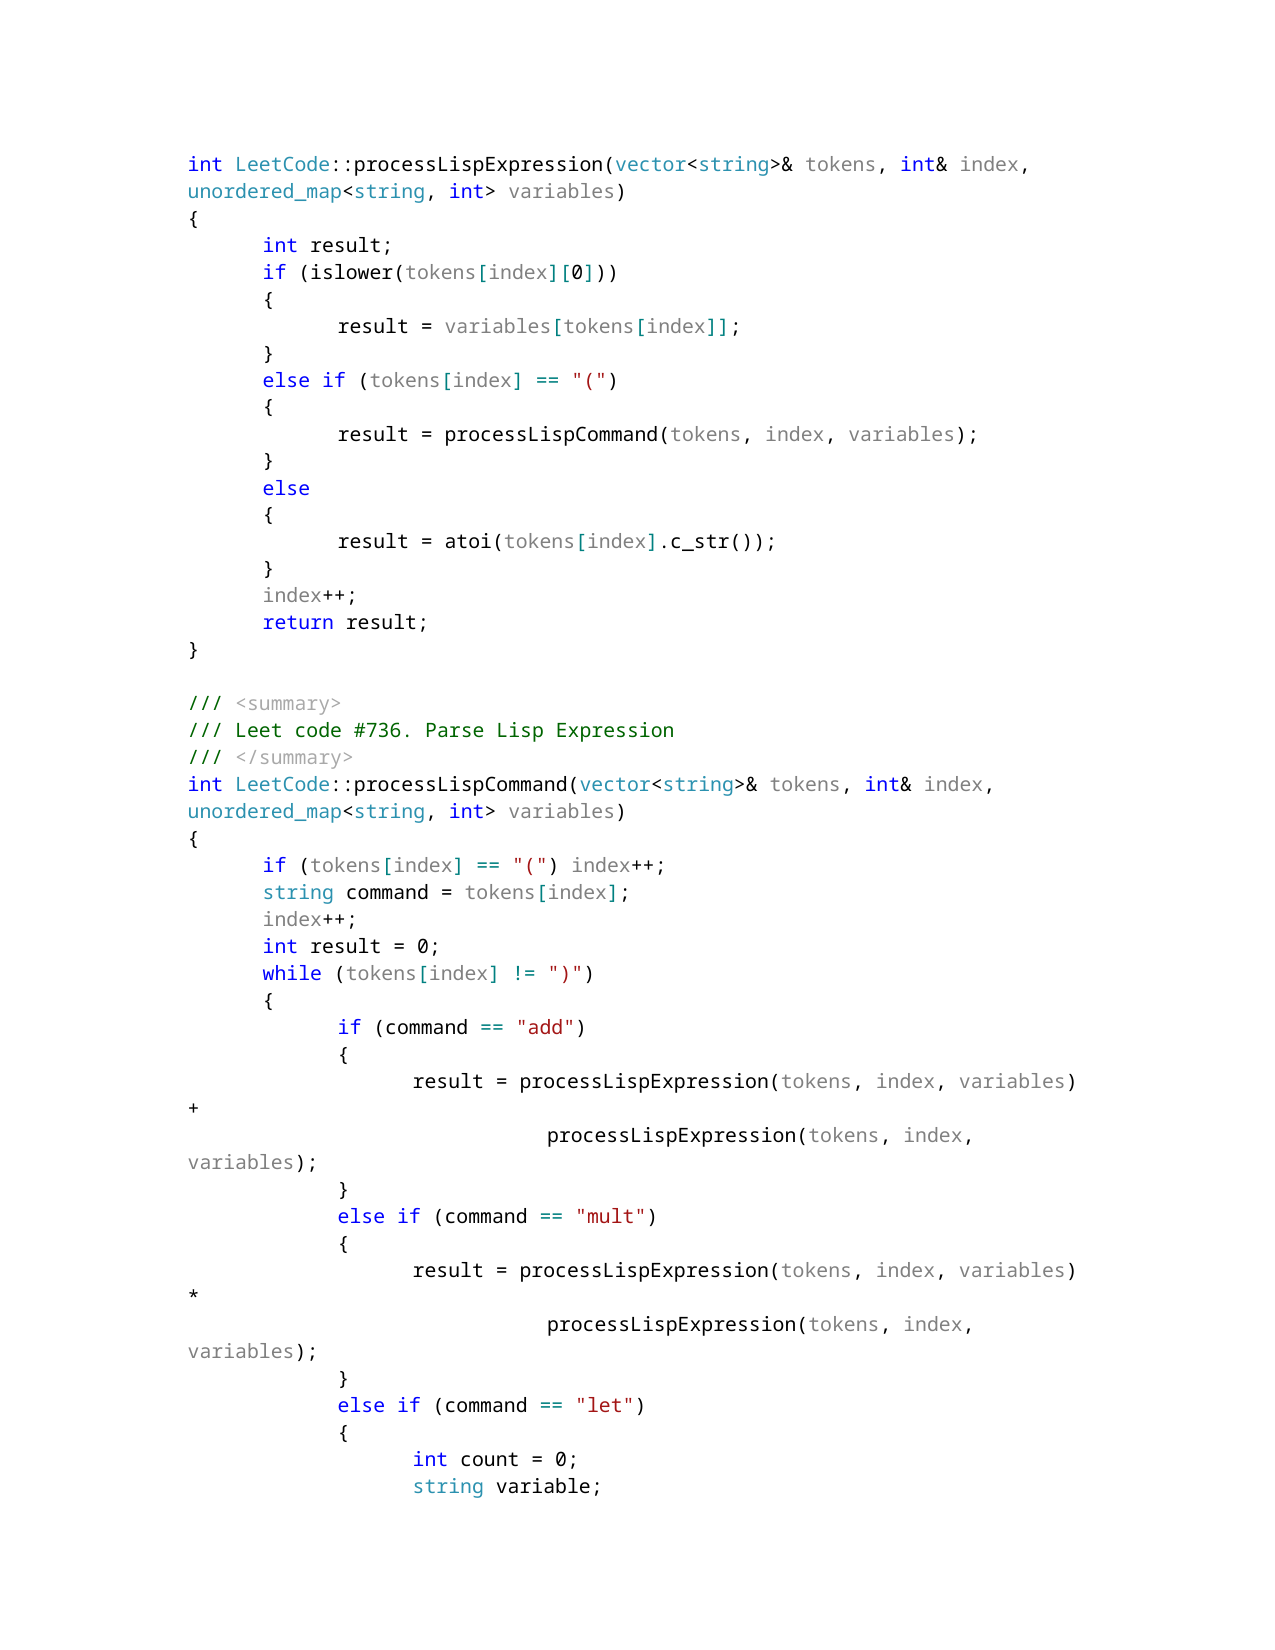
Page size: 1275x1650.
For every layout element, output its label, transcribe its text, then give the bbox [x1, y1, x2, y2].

text processLispExpression(tokens, index, variables); [187, 1310, 1087, 1364]
text /// <summary> [187, 689, 1087, 717]
text int LeetCode::processLispCommand(vector<string>& tokens, int& index, unordered_map<string, int> variables) [187, 771, 1087, 824]
text else [187, 474, 1087, 501]
text string variable; [187, 1472, 1087, 1499]
text if (islower(tokens[index][0])) [187, 258, 1087, 285]
text } [187, 636, 1087, 663]
text else if (command == "let") [187, 1391, 1087, 1418]
text result = variables[tokens[index]]; [187, 312, 1087, 339]
text /// </summary> [187, 743, 1087, 771]
text index++; [187, 905, 1087, 932]
text { [187, 393, 1087, 420]
text { [187, 1040, 1087, 1067]
text result = processLispExpression(tokens, index, variables) + [187, 1067, 1087, 1121]
text { [187, 1418, 1087, 1445]
text /// Leet code #736. Parse Lisp Expression [187, 717, 1087, 743]
text { [187, 1229, 1087, 1256]
text } [187, 555, 1087, 582]
text { [187, 501, 1087, 528]
text { [187, 204, 1087, 231]
text else if (tokens[index] == "(") [187, 366, 1087, 393]
text int result = 0; [187, 932, 1087, 959]
text while (tokens[index] != ")") [187, 959, 1087, 986]
text if (command == "add") [187, 1013, 1087, 1040]
text } [187, 339, 1087, 366]
text string command = tokens[index]; [187, 878, 1087, 905]
text processLispExpression(tokens, index, variables); [187, 1121, 1087, 1175]
text { [187, 285, 1087, 312]
text int count = 0; [187, 1445, 1087, 1472]
text return result; [187, 609, 1087, 636]
text int LeetCode::processLispExpression(vector<string>& tokens, int& index, unordered_map<string, int> variables) [187, 150, 1087, 204]
text else if (command == "mult") [187, 1202, 1087, 1229]
text } [187, 447, 1087, 474]
text } [187, 1175, 1087, 1202]
text { [187, 986, 1087, 1013]
text result = processLispExpression(tokens, index, variables) * [187, 1256, 1087, 1310]
text index++; [187, 582, 1087, 609]
text } [187, 1364, 1087, 1391]
text int result; [187, 231, 1087, 258]
text if (tokens[index] == "(") index++; [187, 851, 1087, 878]
text result = atoi(tokens[index].c_str()); [187, 528, 1087, 555]
text { [187, 824, 1087, 851]
text result = processLispCommand(tokens, index, variables); [187, 420, 1087, 447]
